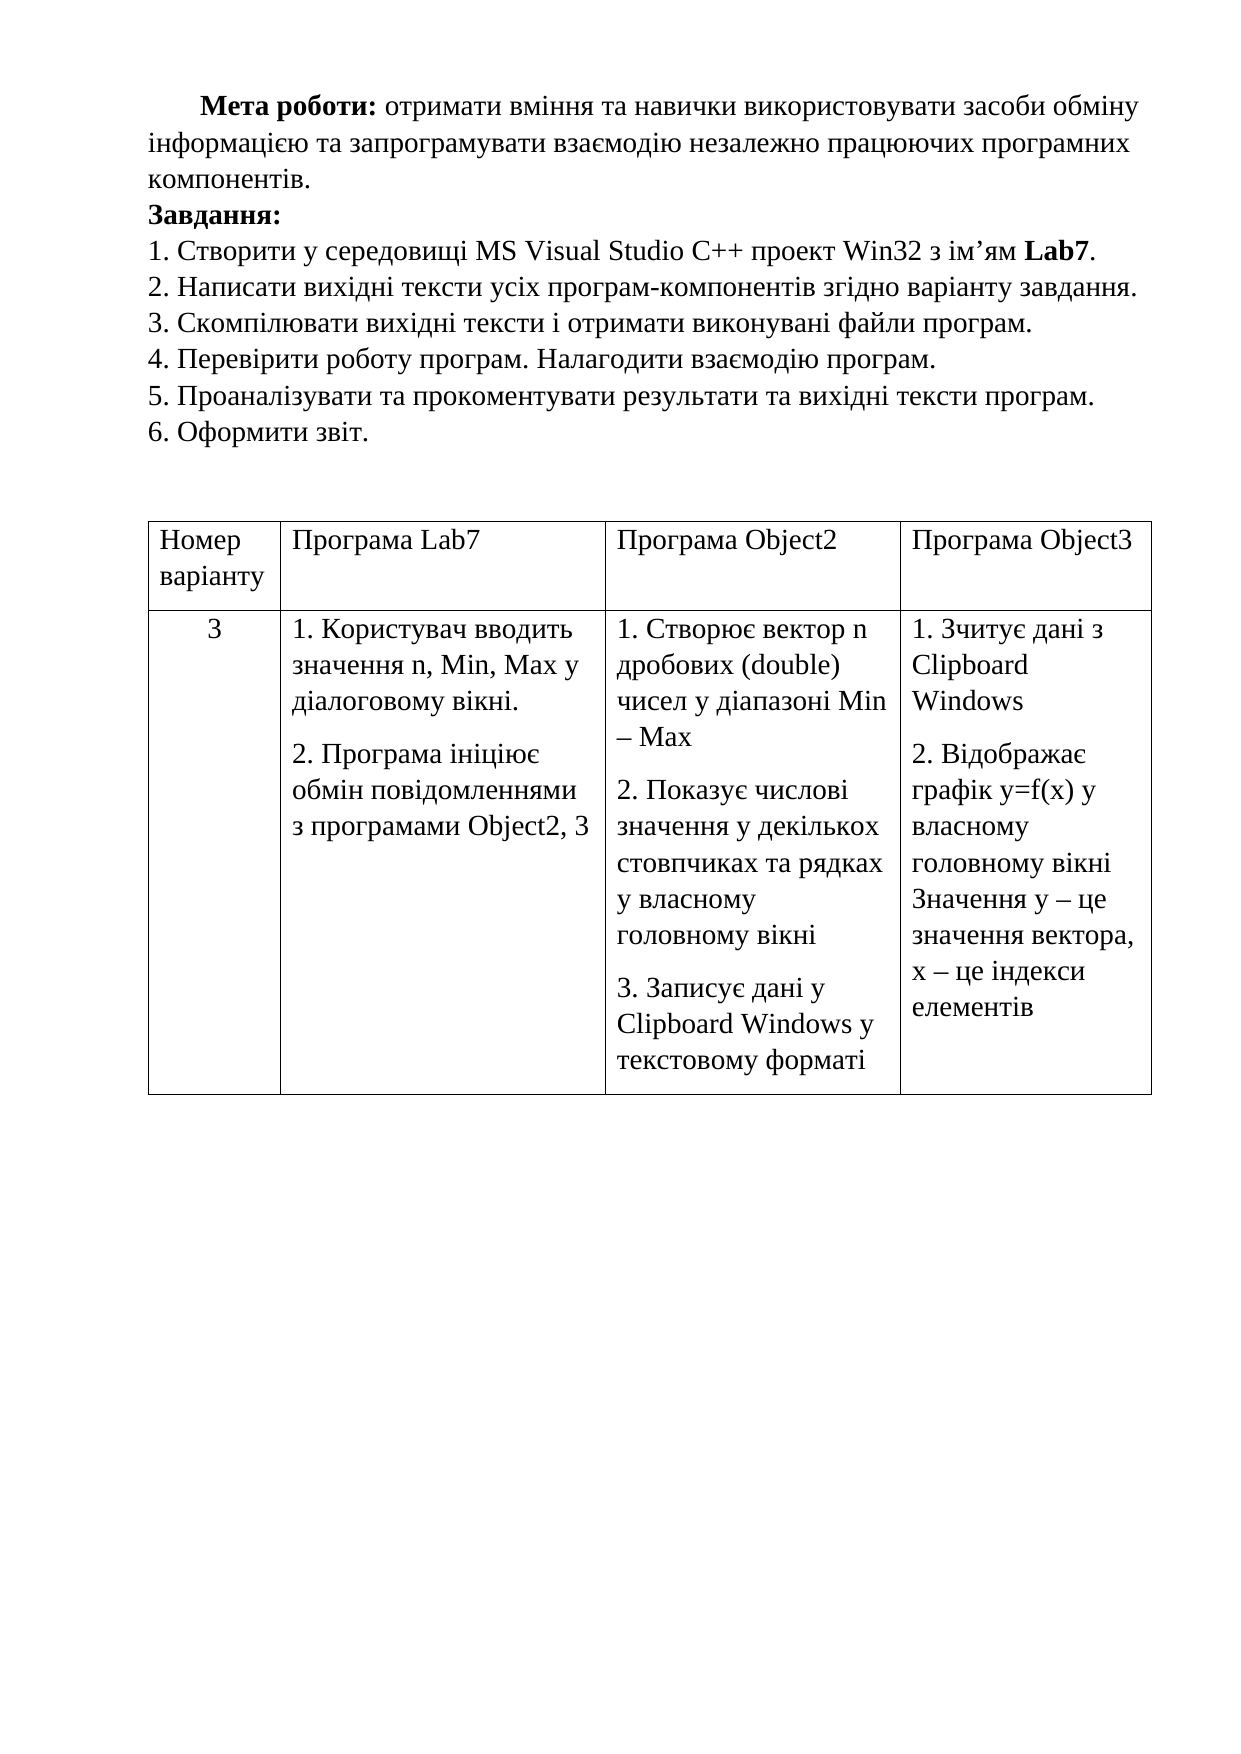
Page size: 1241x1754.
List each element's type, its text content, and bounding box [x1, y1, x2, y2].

table_header Програма Object3 [901, 522, 1151, 610]
table_cell 1. Користувач вводить значення n, Min, Max у діалоговому вікні. 2. Програма ініціює обмін повідомленнями з програмами Object2, 3 [281, 611, 605, 1094]
table_header Номер варіанту [149, 522, 280, 610]
table_header Програма Lab7 [281, 522, 605, 610]
table_cell 1. Створює вектор n дробових (double) чисел у діапазоні Min – Max 2. Показує числові значення у декількох стовпчиках та рядках у власному головному вікні 3. Записує дані у Clipboard Windows у текстовому форматі [606, 611, 900, 1094]
table_cell 3 [149, 611, 280, 1094]
table_cell 1. Зчитує дані з Clipboard Windows 2. Відображає графік y=f(x) у власному головному вікні Значення y – це значення вектора, x – це індекси елементів [901, 611, 1151, 1094]
text Мета роботи: отримати вміння та навички використовувати засоби обміну інформацією та запрограмувати взаємодію незалежно працюючих програмних компонентів. Завдання: 1. Створити у середовищі MS Visual Studio C++ проект Win32 з ім’ям Lab7. 2. Написати вихідні тексти усіх програм-компонентів згідно варіанту завдання. 3. Скомпілювати вихідні тексти і отримати виконувані файли програм. 4. Перевірити роботу програм. Налагодити взаємодію програм. 5. Проаналізувати та прокоментувати результати та вихідні тексти програм. 6. Оформити звіт. [148, 88, 1152, 447]
table_header Програма Object2 [606, 522, 900, 610]
